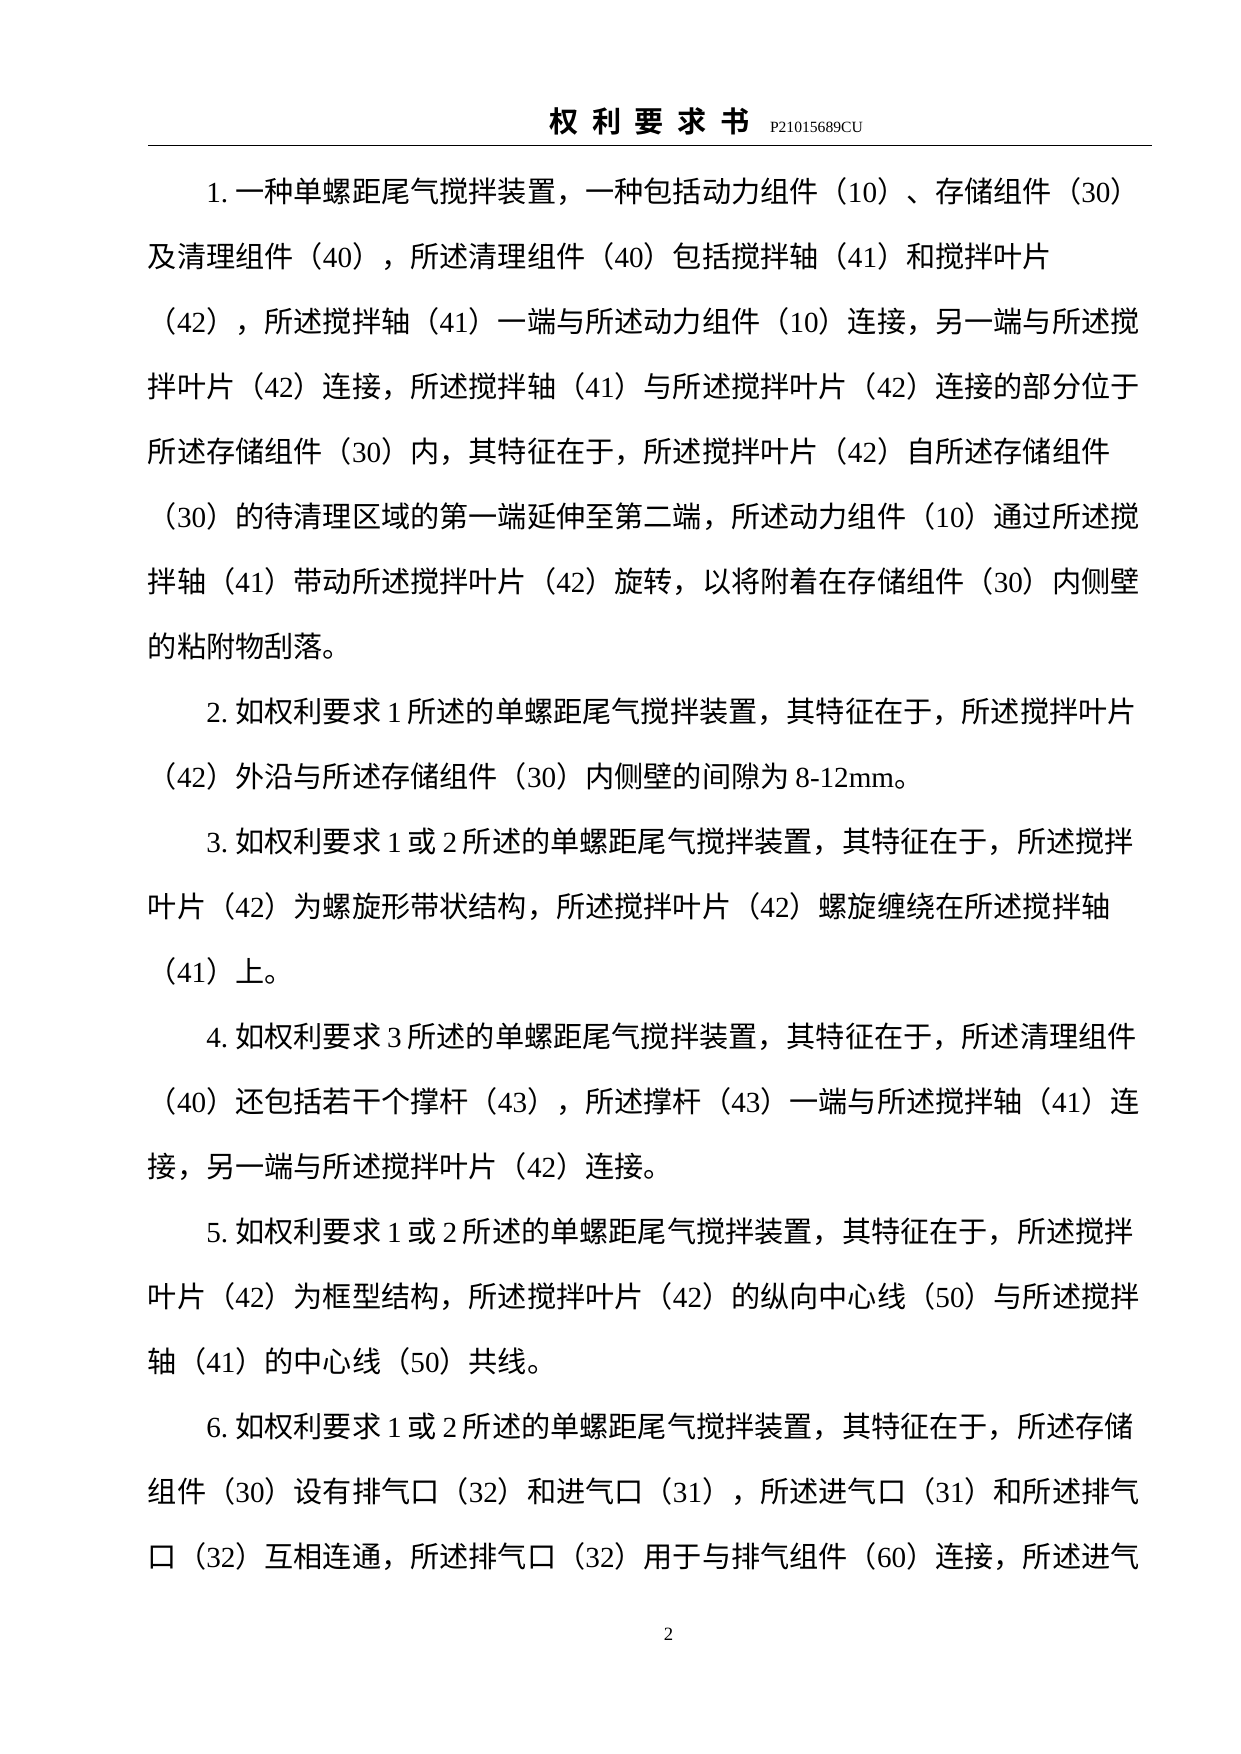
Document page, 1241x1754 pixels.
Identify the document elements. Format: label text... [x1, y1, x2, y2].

list 如权利要求3所述的单螺距尾气搅拌装置，其特征在于，所述清理组件（40）还包括若干个撑杆（43），所述撑杆（43）一端与所述搅拌轴（41）连接，另一端与所述搅拌叶片（42）连接。 [148, 1002, 1152, 1197]
list 如权利要求1或2所述的单螺距尾气搅拌装置，其特征在于，所述搅拌叶片（42）为框型结构，所述搅拌叶片（42）的纵向中心线（50）与所述搅拌轴（41）的中心线（50）共线。 [148, 1197, 1152, 1392]
list 如权利要求1或2所述的单螺距尾气搅拌装置，其特征在于，所述搅拌叶片（42）为螺旋形带状结构，所述搅拌叶片（42）螺旋缠绕在所述搅拌轴（41）上。 [148, 807, 1152, 1002]
list 一种单螺距尾气搅拌装置，一种包括动力组件（10）、存储组件（30）及清理组件（40），所述清理组件（40）包括搅拌轴（41）和搅拌叶片（42），所述搅拌轴（41）一端与所述动力组件（10）连接，另一端与所述搅拌叶片（42）连接，所述搅拌轴（41）与所述搅拌叶片（42）连接的部分位于所述存储组件（30）内，其特征在于，所述搅拌叶片（42）自所述存储组件（30）的待清理区域的第一端延伸至第二端，所述动力组件（10）通过所述搅拌轴（41）带动所述搅拌叶片（42）旋转，以将附着在存储组件（30）内侧壁的粘附物刮落。 [148, 157, 1152, 677]
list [148, 1392, 1152, 1587]
list 如权利要求1所述的单螺距尾气搅拌装置，其特征在于，所述搅拌叶片（42）外沿与所述存储组件（30）内侧壁的间隙为8-12mm。 [148, 677, 1152, 807]
